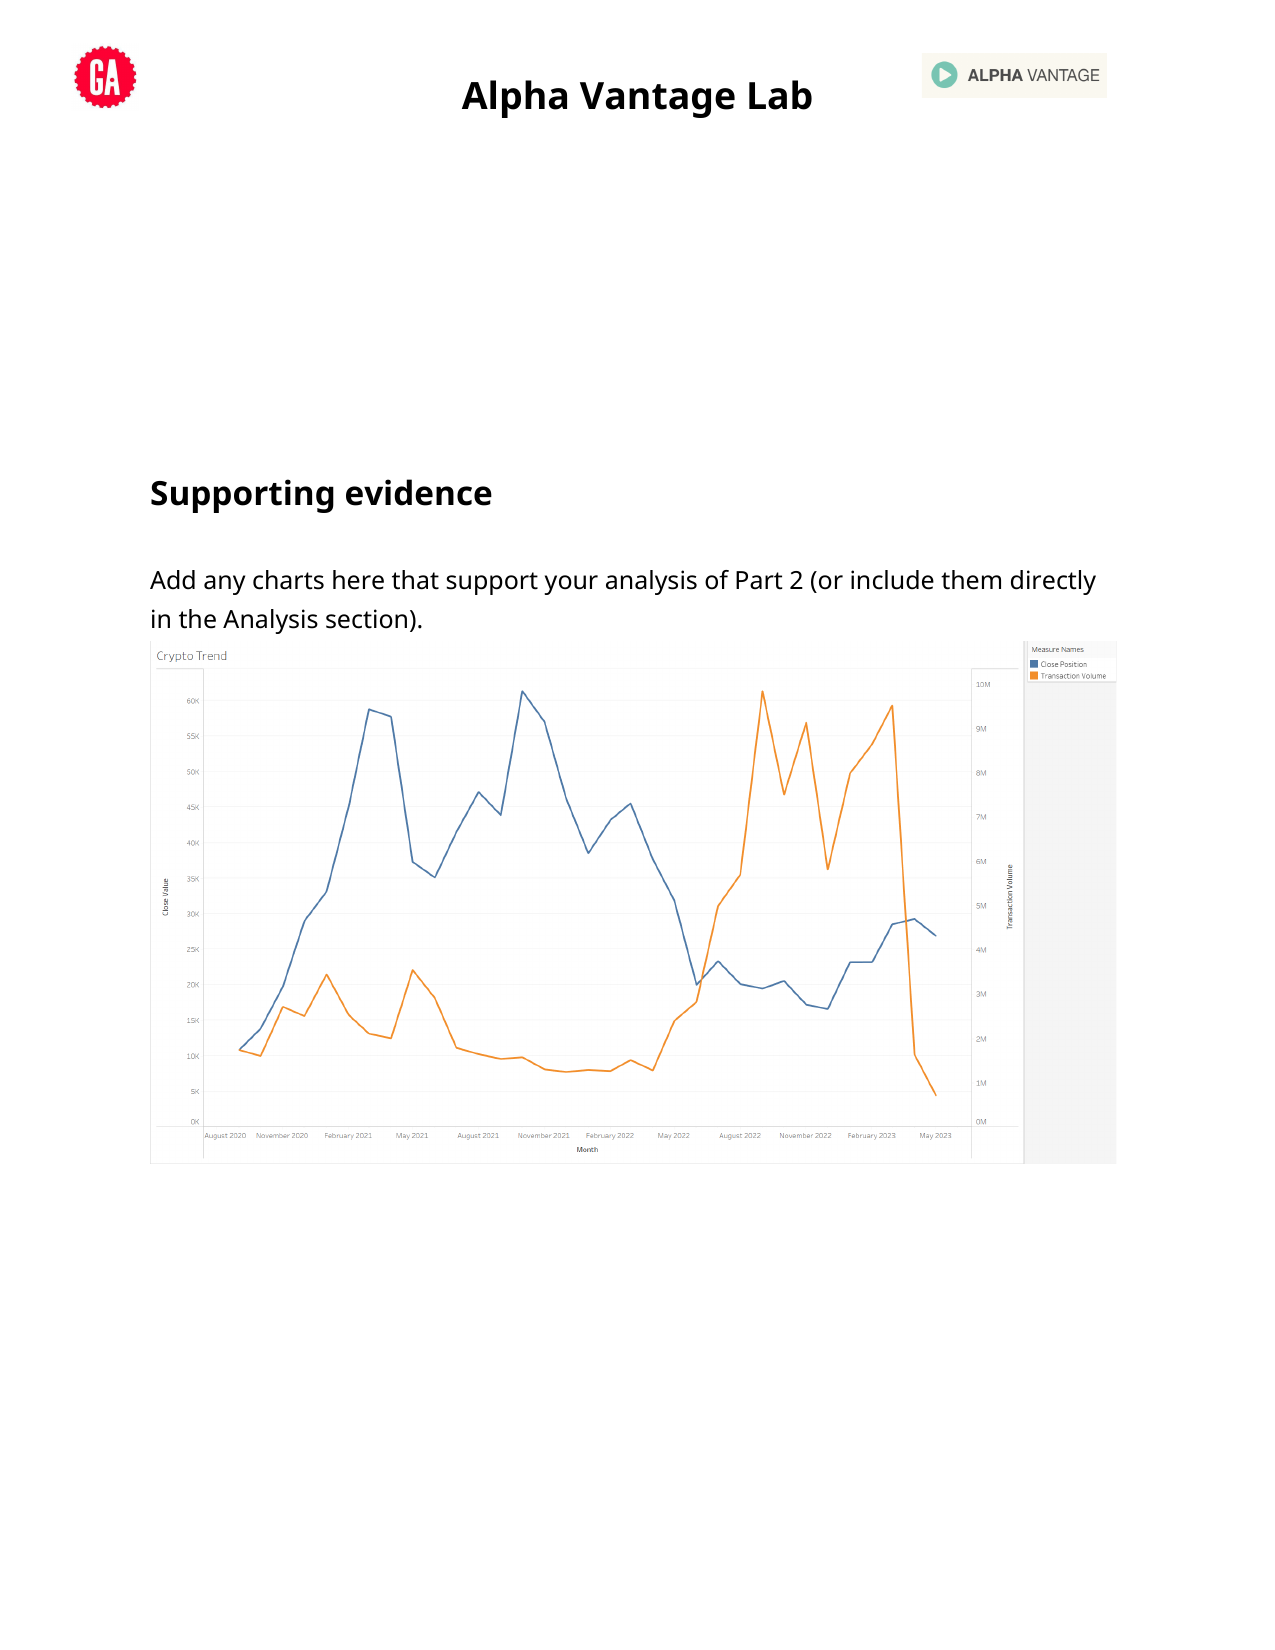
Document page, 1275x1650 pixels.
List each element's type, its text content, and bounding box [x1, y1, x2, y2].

picture [921, 53, 1107, 98]
subtitle Supporting evidence [150, 470, 1125, 515]
picture [71, 43, 139, 111]
picture [150, 641, 1117, 1164]
text Add any charts here that support your analysis of Part 2 (or include them directly in the Analysis section). [150, 563, 1125, 636]
